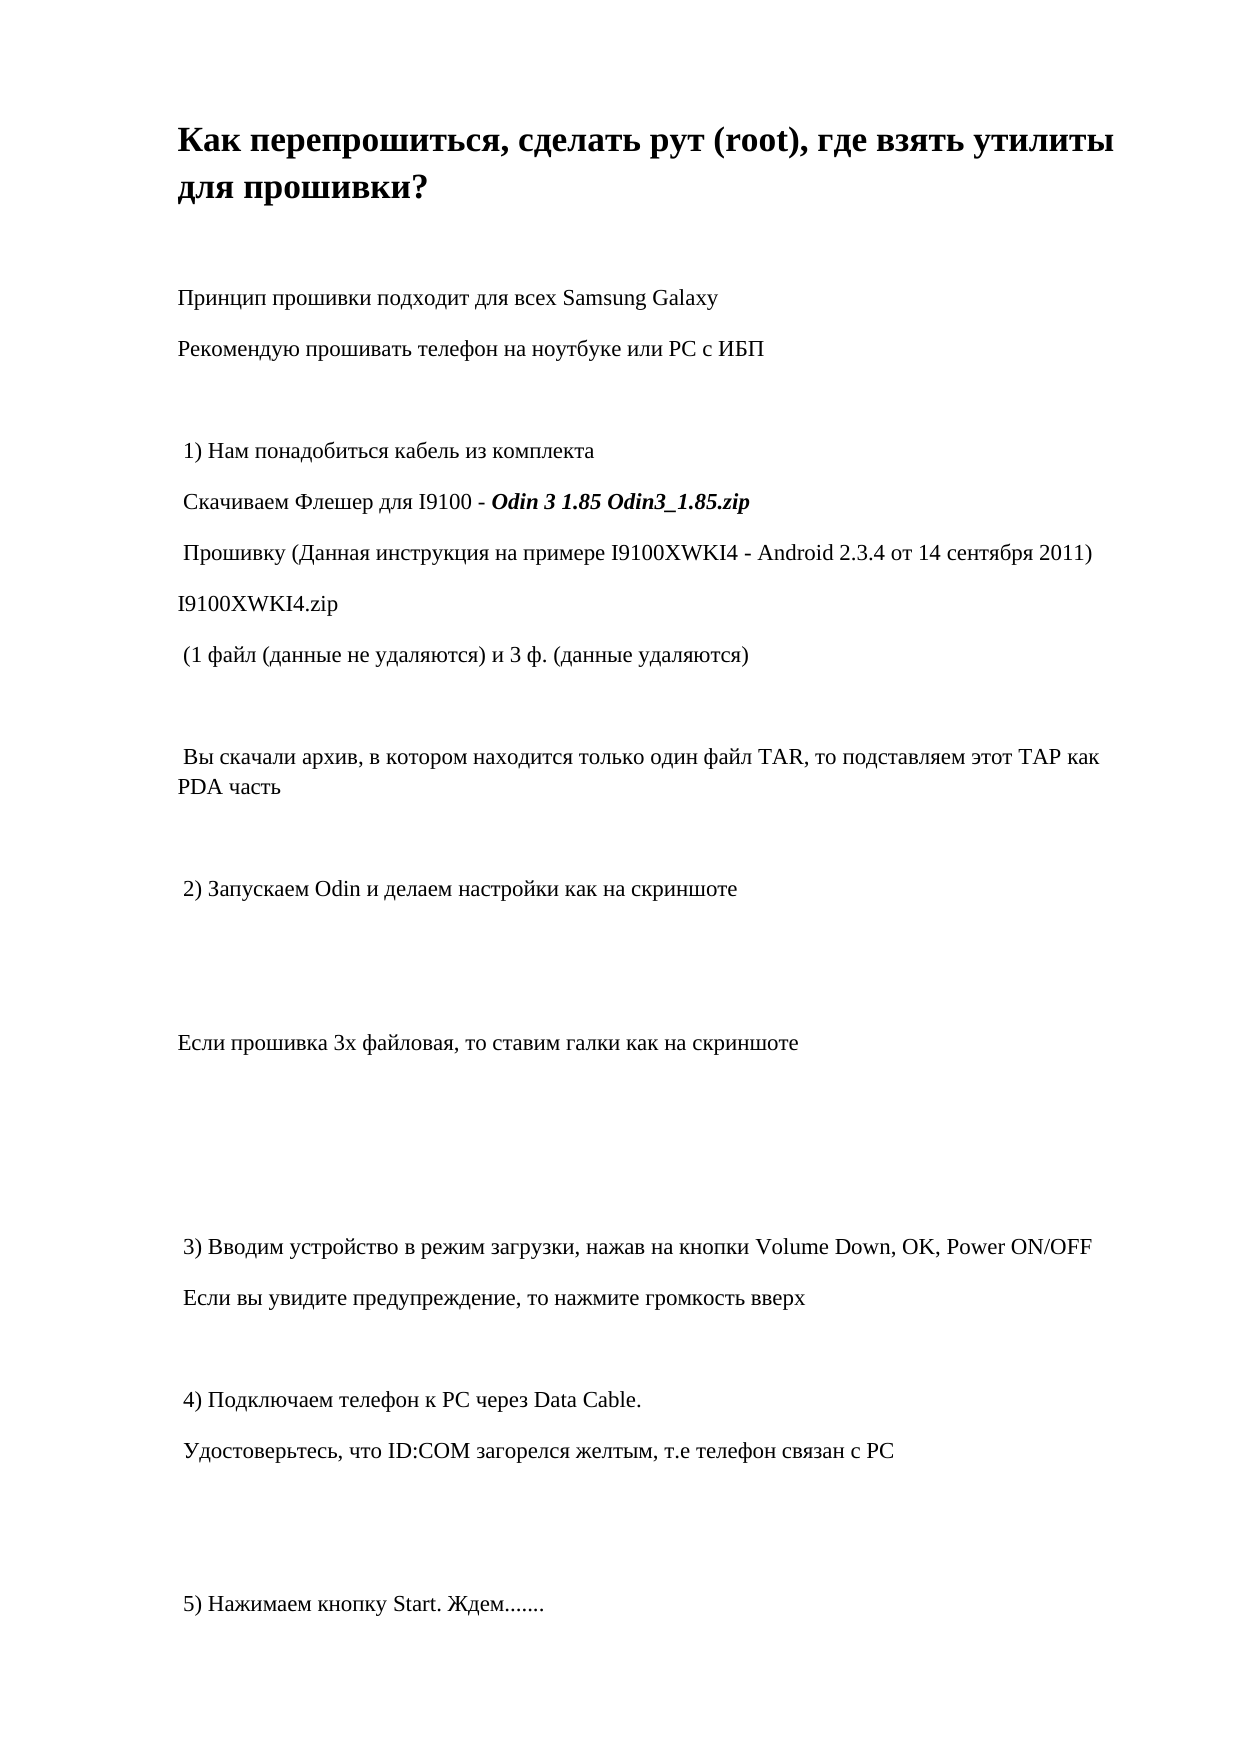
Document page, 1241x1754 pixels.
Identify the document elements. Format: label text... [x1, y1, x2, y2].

text (1 файл (данные не удаляются) и 3 ф. (данные удаляются) [177, 641, 1152, 667]
text 3) Вводим устройство в режим загрузки, нажав на кнопки Volume Down, OK, Power ON/OFF [177, 1233, 1152, 1259]
text Прошивку (Данная инструкция на примере I9100XWKI4 - Android 2.3.4 от 14 сентября 2011) [177, 539, 1152, 565]
text Вы скачали архив, в котором находится только один файл TAR, то подставляем этот ТАР как PDA часть [177, 743, 1152, 800]
text 5) Нажимаем кнопку Start. Ждем....... [177, 1590, 1152, 1616]
text Если вы увидите предупреждение, то нажмите громкость вверх [177, 1284, 1152, 1310]
text Удостоверьтесь, что ID:COM загорелся желтым, т.е телефон связан с PC [177, 1437, 1152, 1463]
text Принцип прошивки подходит для всех Samsung Galaxy [177, 284, 1152, 310]
text Как перепрошиться, сделать рут (root), где взять утилиты для прошивки? [177, 118, 1152, 206]
text Скачиваем Флешер для I9100 - Odin 3 1.85 Odin3_1.85.zip [177, 488, 1152, 514]
text Рекомендую прошивать телефон на ноутбуке или PC с ИБП [177, 335, 1152, 361]
text 1) Нам понадобиться кабель из комплекта [177, 437, 1152, 463]
text Если прошивка 3х файловая, то ставим галки как на скриншоте [177, 1028, 1152, 1055]
text 2) Запускаем Odin и делаем настройки как на скриншоте [177, 875, 1152, 902]
text 4) Подключаем телефон к PC через Data Cable. [177, 1386, 1152, 1412]
text I9100XWKI4.zip [177, 590, 1152, 616]
